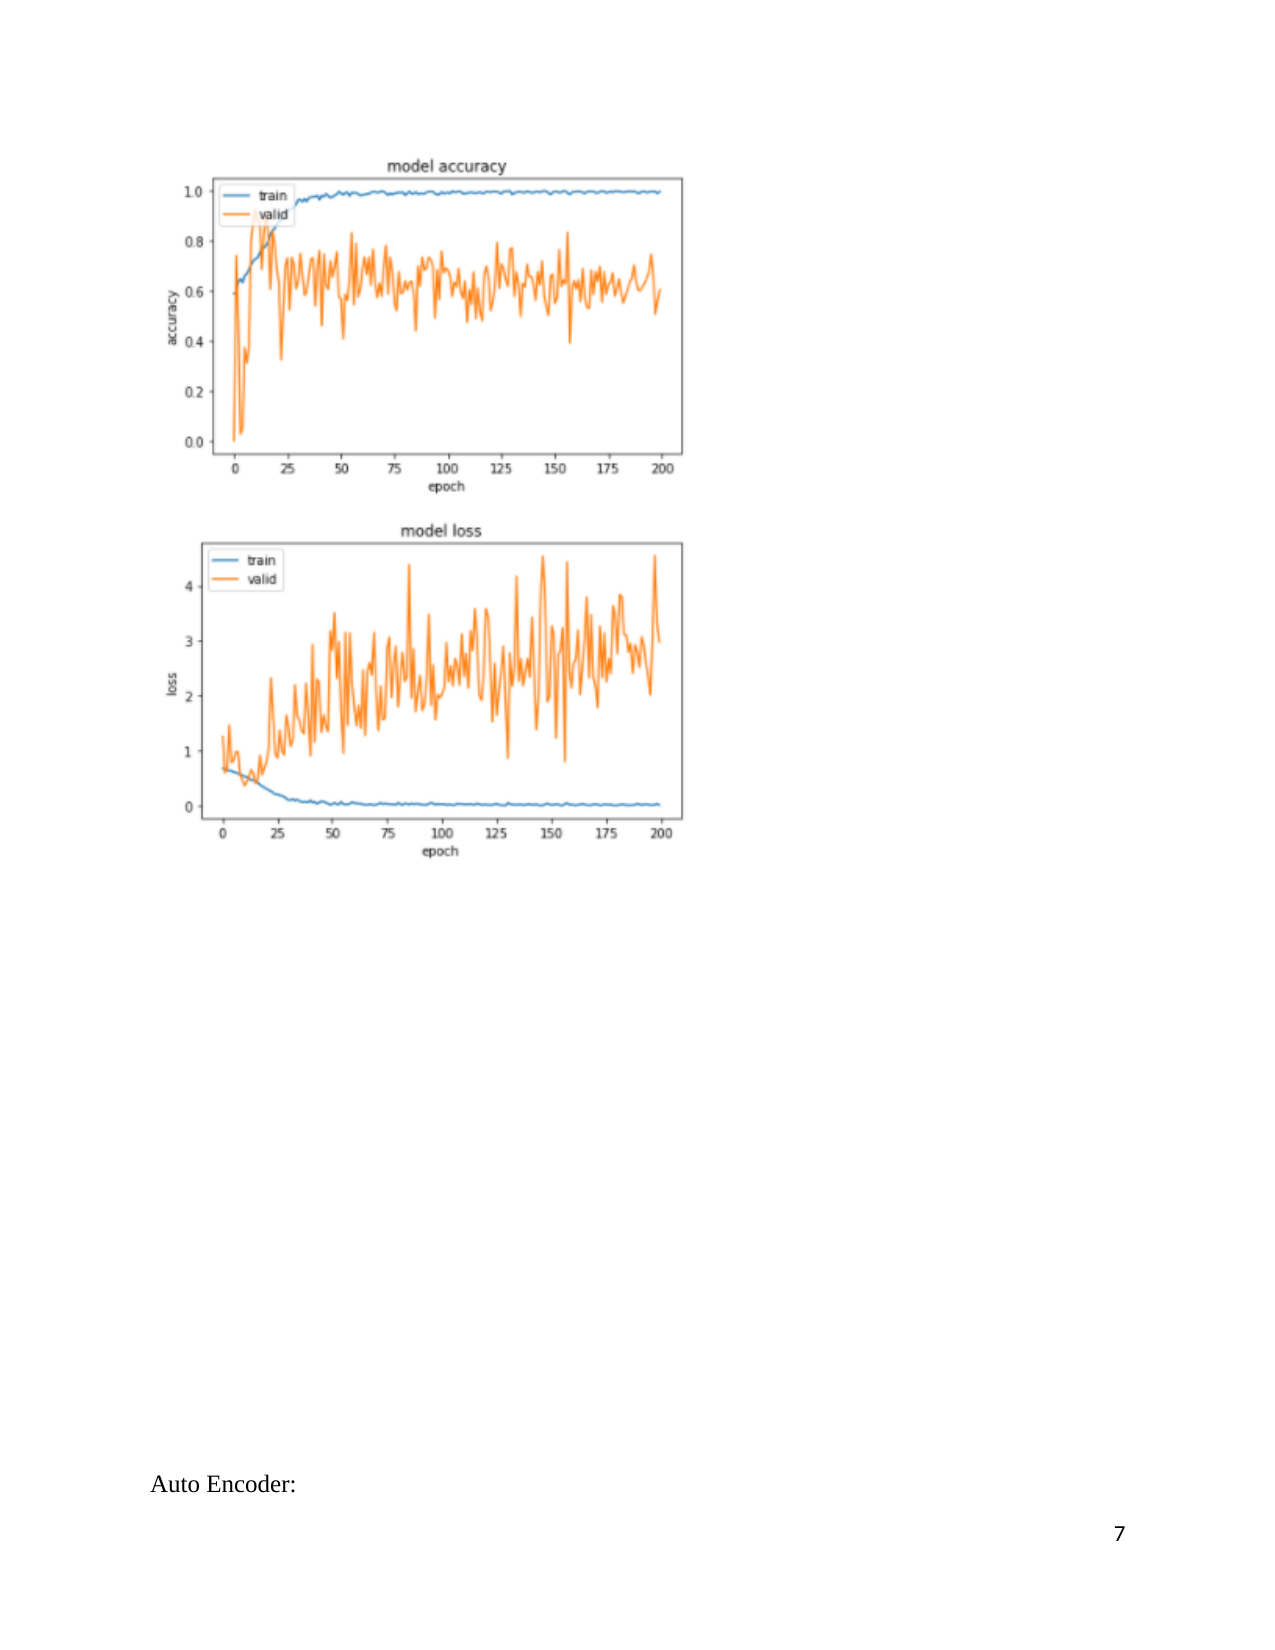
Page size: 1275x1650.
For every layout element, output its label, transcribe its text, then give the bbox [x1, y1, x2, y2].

picture [150, 150, 694, 866]
text Auto Encoder: [150, 1469, 1125, 1498]
